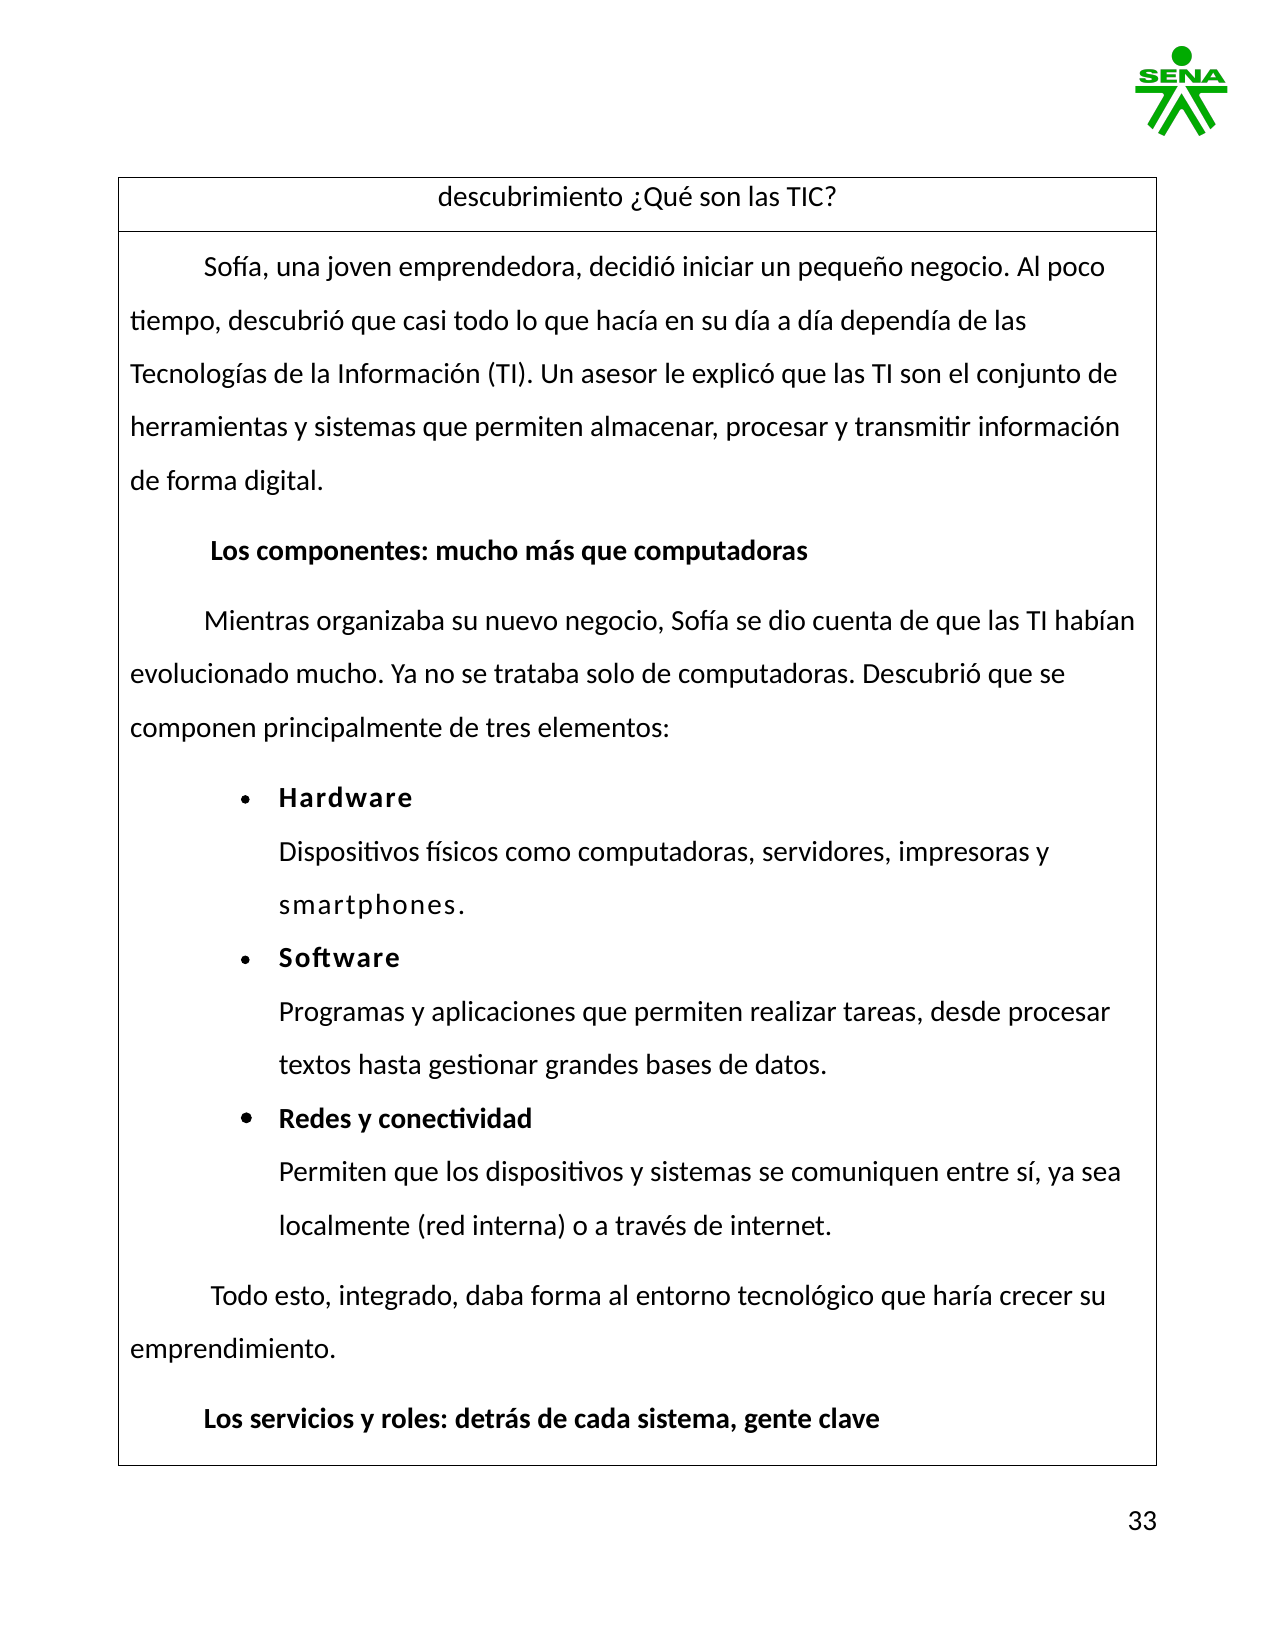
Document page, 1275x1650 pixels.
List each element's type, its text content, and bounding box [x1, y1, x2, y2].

table_header Video 2. Síntesis del video: Análisis forense y profesionalización en ciberseguridad. El descubrimiento ¿Qué son las TIC? [119, 178, 1156, 231]
picture [1135, 46, 1228, 136]
